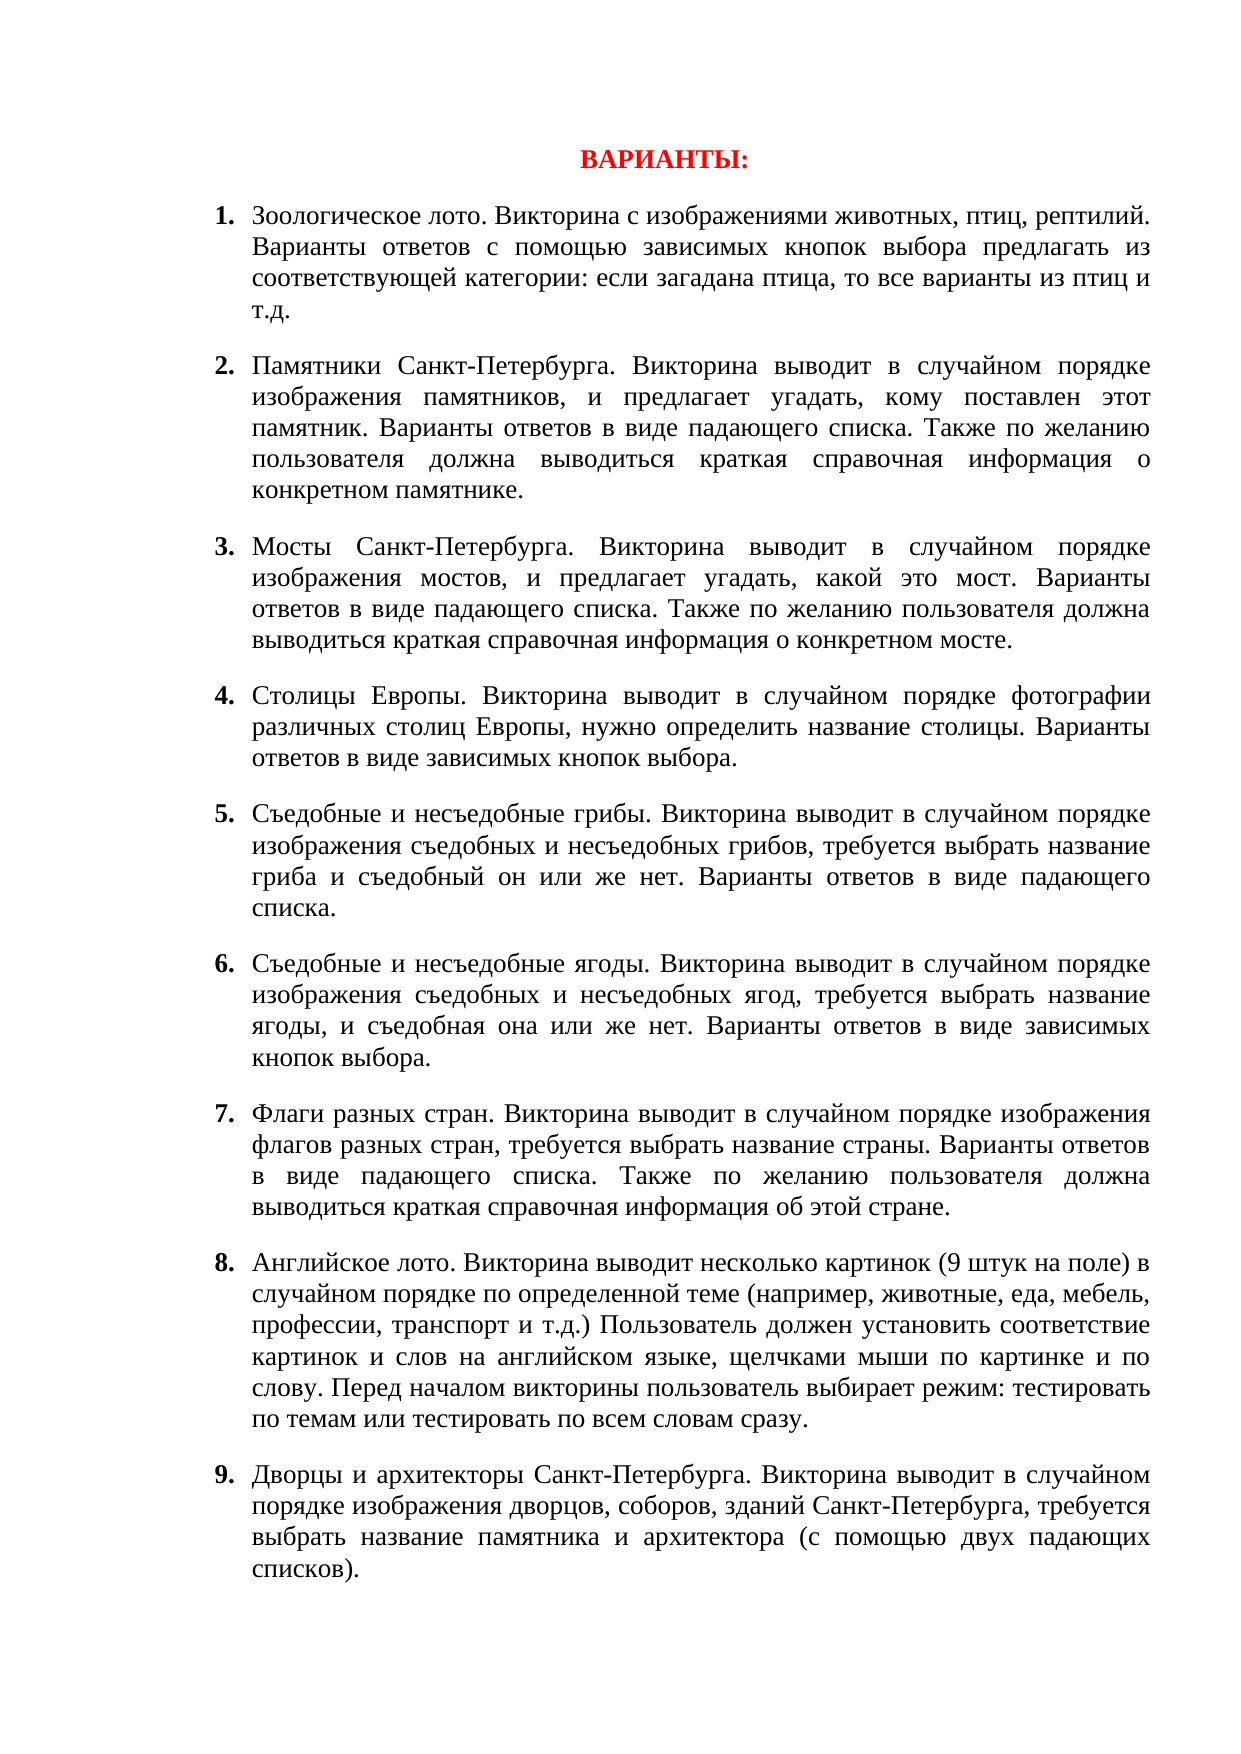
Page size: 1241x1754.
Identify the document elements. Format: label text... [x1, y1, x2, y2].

list Столицы Европы. Викторина выводит в случайном порядке фотографии различных столиц Европы, нужно определить название столицы. Варианты ответов в виде зависимых кнопок выбора. [214, 679, 1152, 773]
list Зоологическое лото. Викторина с изображениями животных, птиц, рептилий. Варианты ответов с помощью зависимых кнопок выбора предлагать из соответствующей категории: если загадана птица, то все варианты из птиц и т.д. [214, 199, 1152, 324]
text ВАРИАНТЫ: [177, 143, 1152, 174]
list Съедобные и несъедобные ягоды. Викторина выводит в случайном порядке изображения съедобных и несъедобных ягод, требуется выбрать название ягоды, и съедобная она или же нет. Варианты ответов в виде зависимых кнопок выбора. [214, 947, 1152, 1072]
list Дворцы и архитекторы Санкт-Петербурга. Викторина выводит в случайном порядке изображения дворцов, соборов, зданий Санкт-Петербурга, требуется выбрать название памятника и архитектора (с помощью двух падающих списков). [214, 1458, 1152, 1583]
list Флаги разных стран. Викторина выводит в случайном порядке изображения флагов разных стран, требуется выбрать название страны. Варианты ответов в виде падающего списка. Также по желанию пользователя должна выводиться краткая справочная информация об этой стране. [214, 1097, 1152, 1221]
list Мосты Санкт-Петербурга. Викторина выводит в случайном порядке изображения мостов, и предлагает угадать, какой это мост. Варианты ответов в виде падающего списка. Также по желанию пользователя должна выводиться краткая справочная информация о конкретном мосте. [214, 529, 1152, 654]
list Съедобные и несъедобные грибы. Викторина выводит в случайном порядке изображения съедобных и несъедобных грибов, требуется выбрать название гриба и съедобный он или же нет. Варианты ответов в виде падающего списка. [214, 798, 1152, 922]
list Памятники Санкт-Петербурга. Викторина выводит в случайном порядке изображения памятников, и предлагает угадать, кому поставлен этот памятник. Варианты ответов в виде падающего списка. Также по желанию пользователя должна выводиться краткая справочная информация о конкретном памятнике. [214, 349, 1152, 504]
list Английское лото. Викторина выводит несколько картинок (9 штук на поле) в случайном порядке по определенной теме (например, животные, еда, мебель, профессии, транспорт и т.д.) Пользователь должен установить соответствие картинок и слов на английском языке, щелчками мыши по картинке и по слову. Перед началом викторины пользователь выбирает режим: тестировать по темам или тестировать по всем словам сразу. [214, 1246, 1152, 1433]
